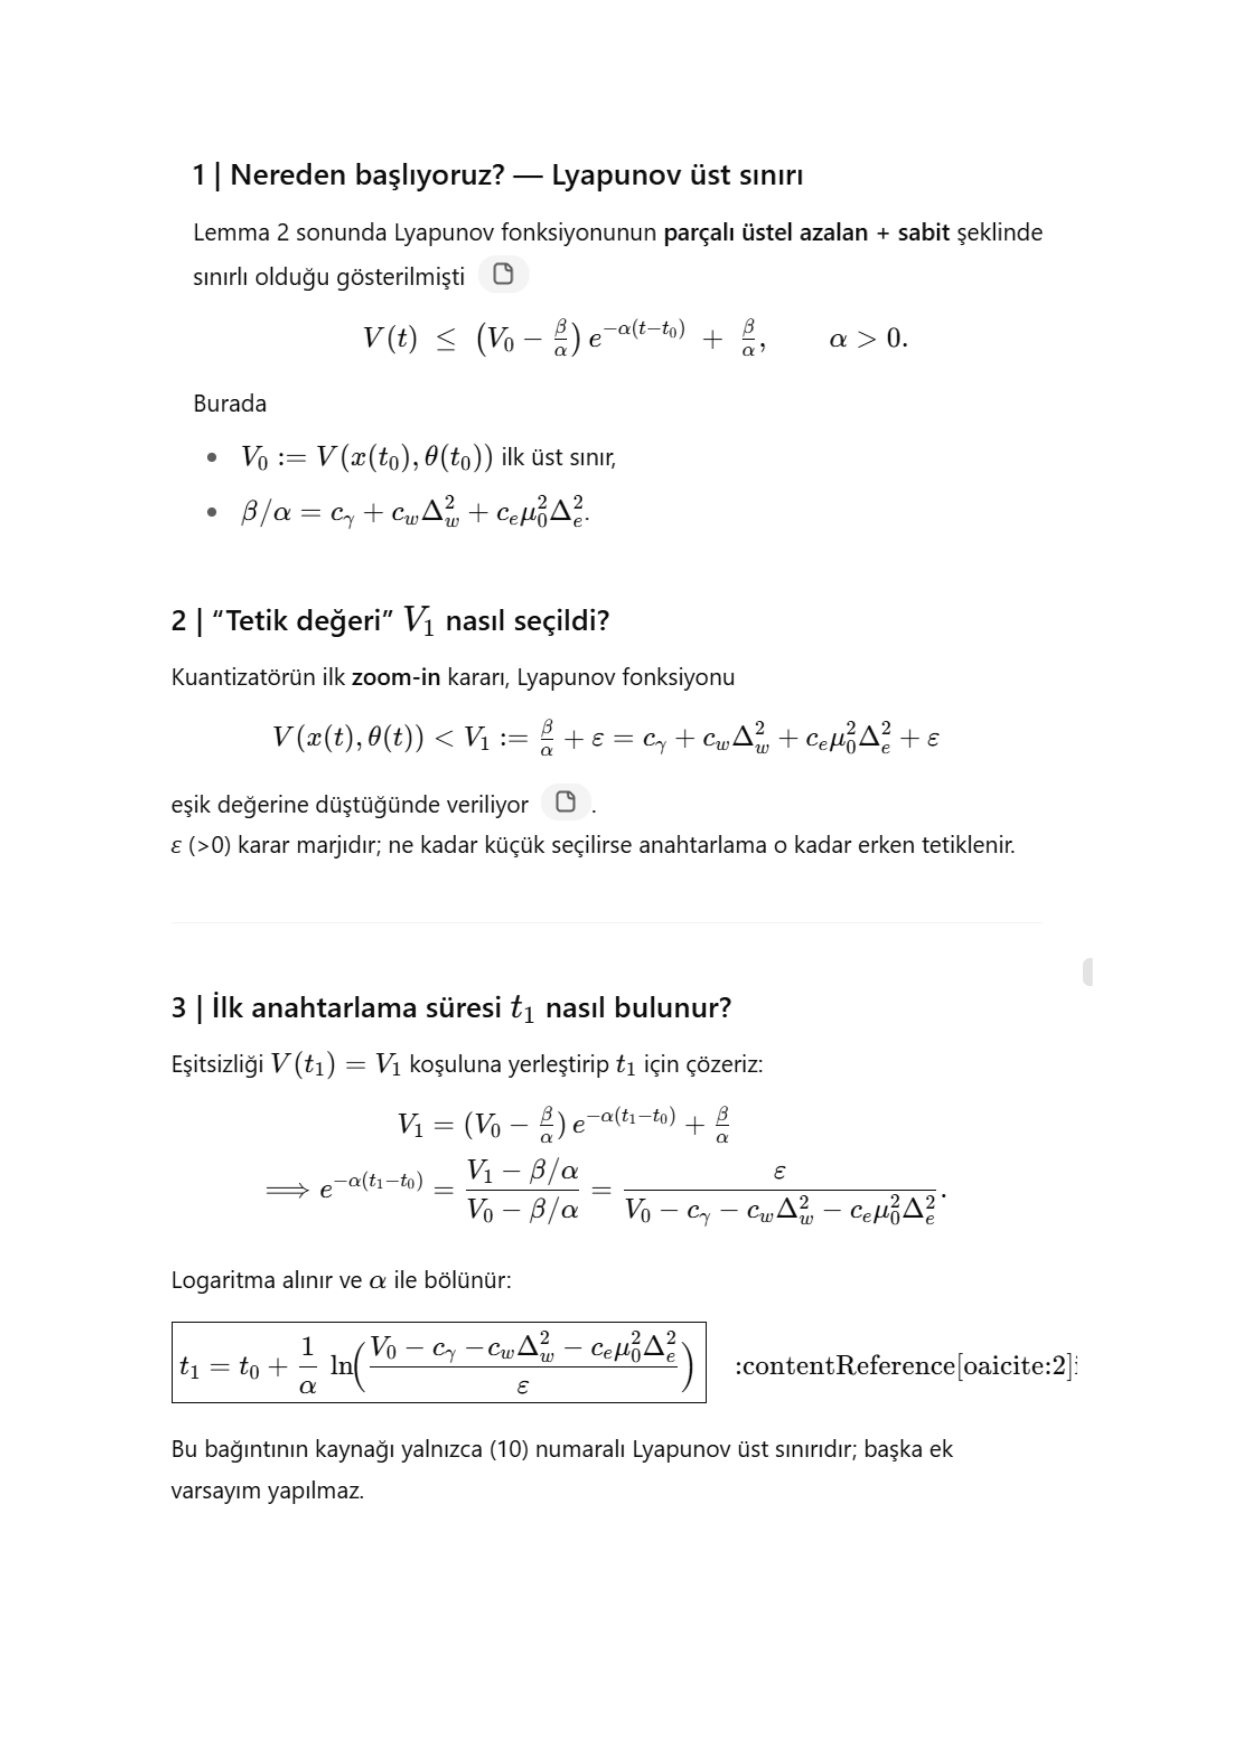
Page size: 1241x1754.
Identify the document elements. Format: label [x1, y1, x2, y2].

picture [147, 580, 1093, 1532]
picture [147, 147, 1093, 576]
